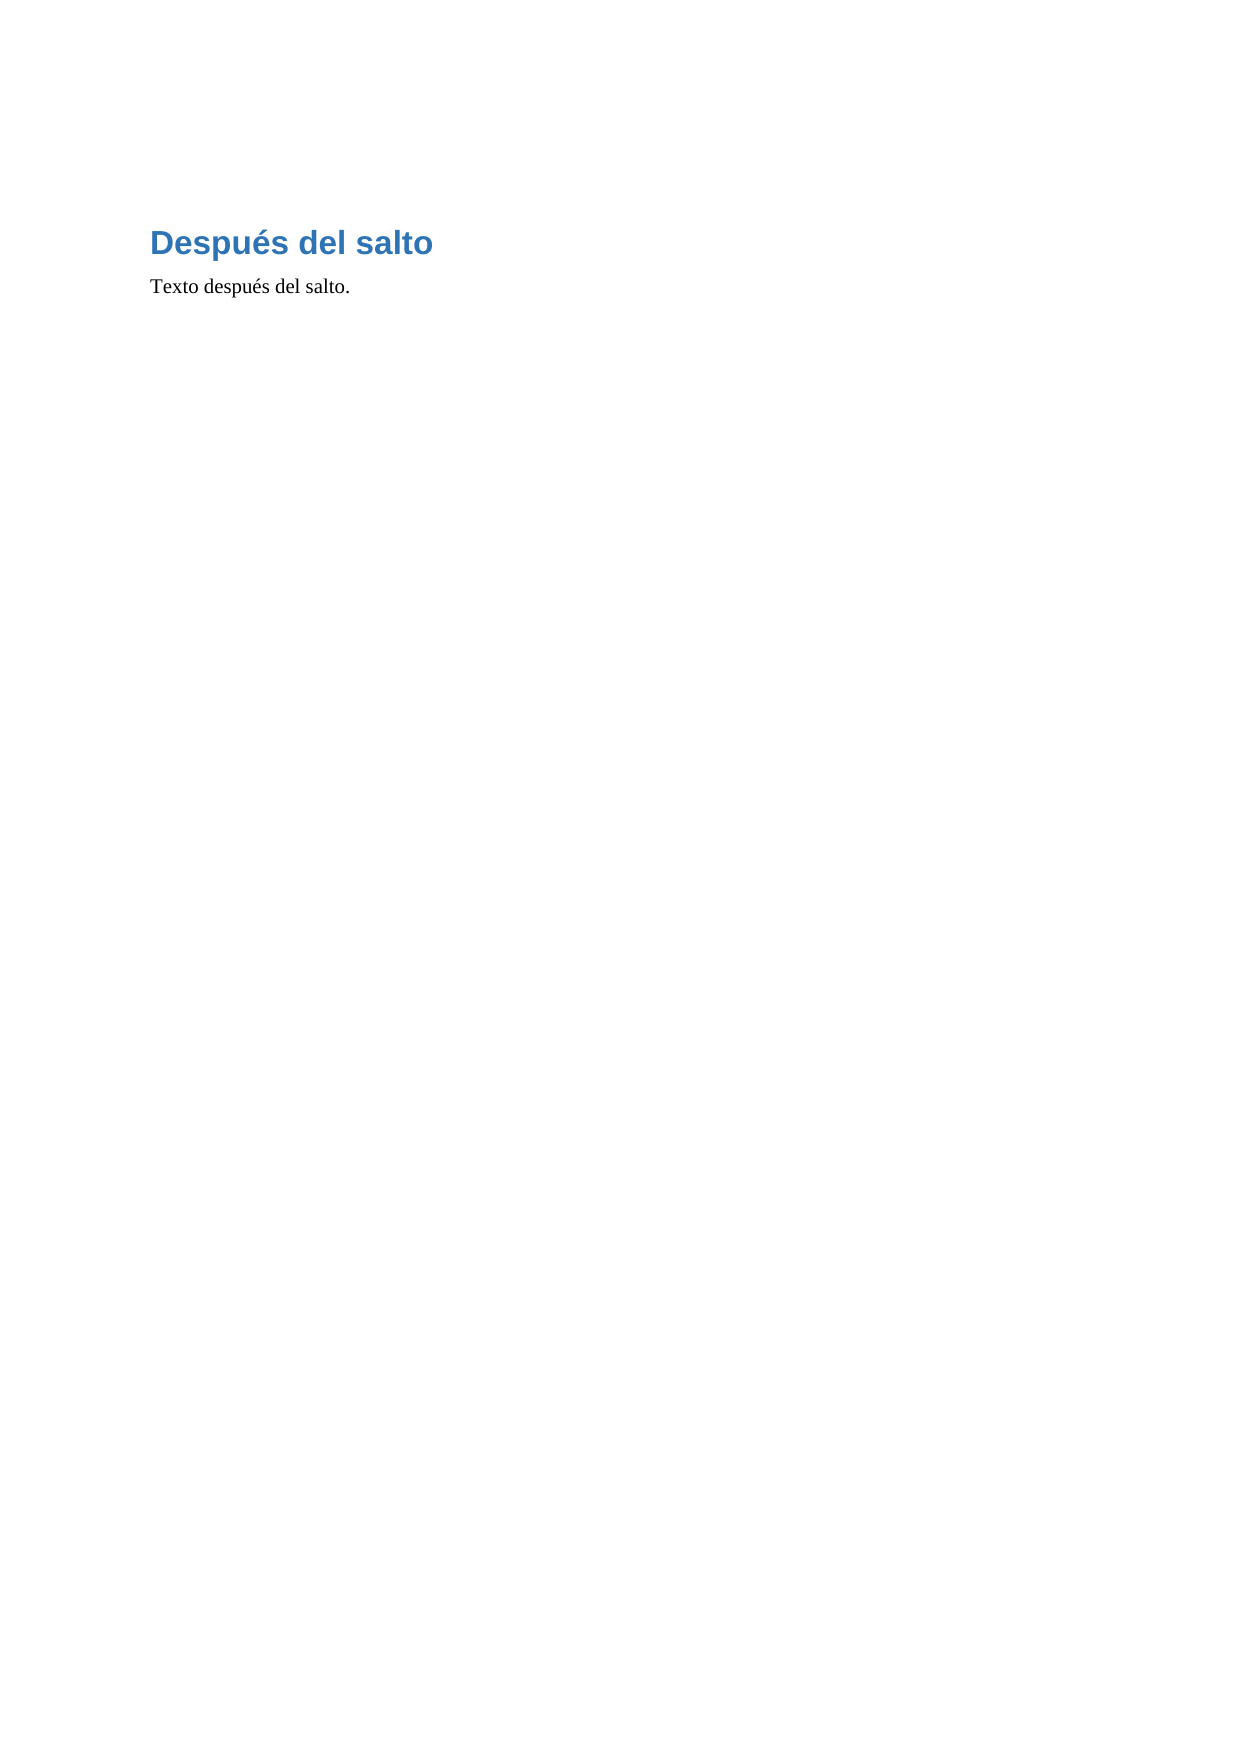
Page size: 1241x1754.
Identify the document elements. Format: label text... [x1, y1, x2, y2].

subtitle Después del salto [150, 223, 1090, 262]
text Texto después del salto. [150, 274, 1090, 298]
